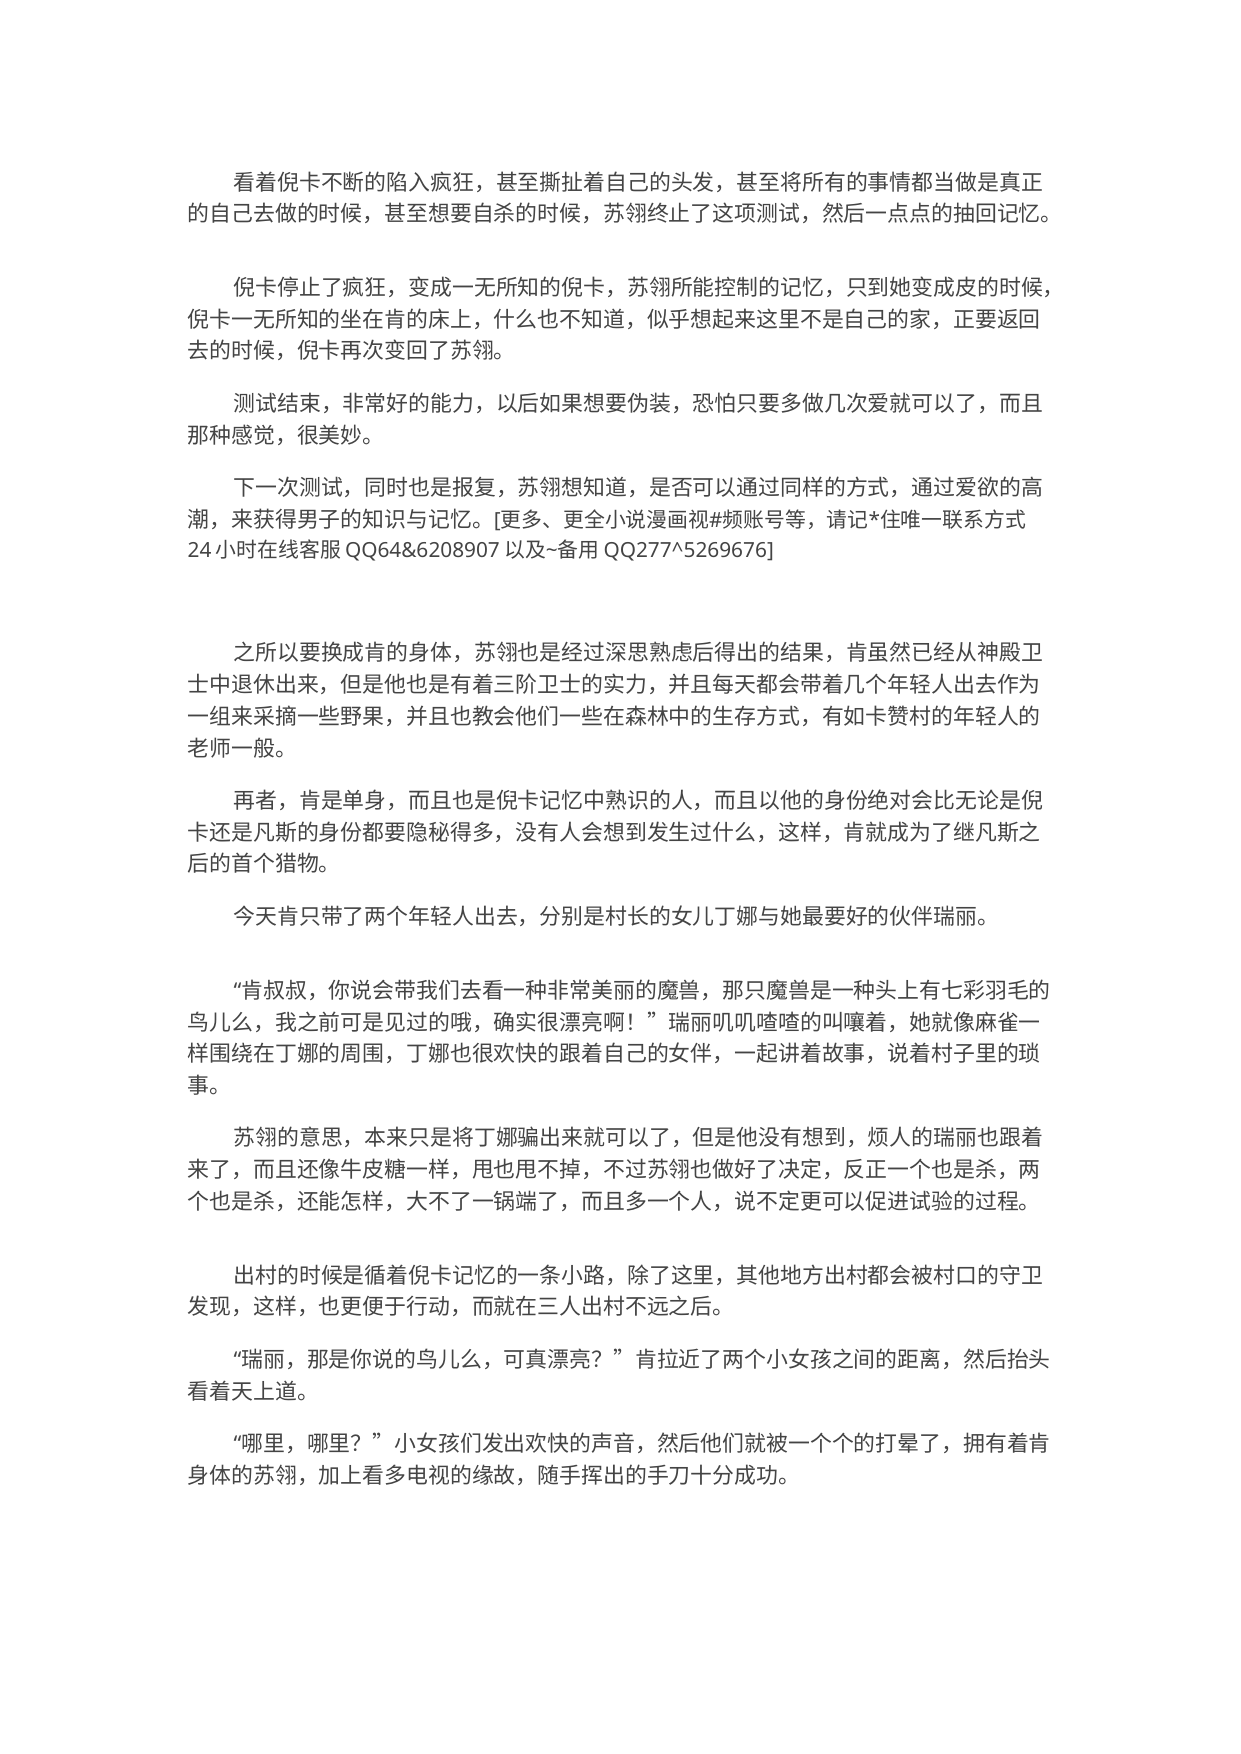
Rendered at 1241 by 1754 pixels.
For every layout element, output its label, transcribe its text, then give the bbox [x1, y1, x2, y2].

text 下一次测试，同时也是报复，苏翎想知道，是否可以通过同样的方式，通过爱欲的高潮，来获得男子的知识与记忆。[更多、更全小说漫画视#频账号等，请记*住唯一联系方式24小时在线客服QQ64&6208907以及~备用QQ277^5269676] [345, 470, 1053, 564]
text 测试结束，非常好的能力，以后如果想要伪装，恐怕只要多做几次爱就可以了，而且那种感觉，很美妙。 [384, 386, 1053, 449]
text 出村的时候是循着倪卡记忆的一条小路，除了这里，其他地方出村都会被村口的守卫发现，这样，也更便于行动，而就在三人出村不远之后。$ Z6 z& W2 ]/ `% o$ F- N8 _ [734, 1258, 1053, 1321]
text 倪卡停止了疯狂，变成一无所知的倪卡，苏翎所能控制的记忆，只到她变成皮的时候，倪卡一无所知的坐在肯的床上，什么也不知道，似乎想起来这里不是自己的家，正要返回去的时候，倪卡再次变回了苏翎。 [187, 270, 1053, 365]
text 再者，肯是单身，而且也是倪卡记忆中熟识的人，而且以他的身份绝对会比无论是倪卡还是凡斯的身份都要隐秘得多，没有人会想到发生过什么，这样，肯就成为了继凡斯之后的首个猎物。, o5 n G2 B4 [5 s2 y [341, 783, 1053, 878]
text 之所以要换成肯的身体，苏翎也是经过深思熟虑后得出的结果，肯虽然已经从神殿卫士中退休出来，但是他也是有着三阶卫士的实力，并且每天都会带着几个年轻人出去作为一组来采摘一些野果，并且也教会他们一些在森林中的生存方式，有如卡赞村的年轻人的老师一般。1 ?4 K0 ?( T& M4 W [297, 635, 1053, 762]
text “肯叔叔，你说会带我们去看一种非常美丽的魔兽，那只魔兽是一种头上有七彩羽毛的鸟儿么，我之前可是见过的哦，确实很漂亮啊！”瑞丽叽叽喳喳的叫嚷着，她就像麻雀一样围绕在丁娜的周围，丁娜也很欢快的跟着自己的女伴，一起讲着故事，说着村子里的琐事。7 ^3 B. ?! G4 a T [187, 973, 1053, 1099]
text “哪里，哪里？”小女孩们发出欢快的声音，然后他们就被一个个的打晕了，拥有着肯身体的苏翎，加上看多电视的缘故，随手挥出的手刀十分成功。; L2 I; V+ `/ _+ k9 V [800, 1426, 1053, 1489]
text 今天肯只带了两个年轻人出去，分别是村长的女儿丁娜与她最要好的伙伴瑞丽。, z* N/ X! U4 Z3 V* F& c1 x [326, 899, 1053, 952]
text 看着倪卡不断的陷入疯狂，甚至撕扯着自己的头发，甚至将所有的事情都当做是真正的自己去做的时候，甚至想要自杀的时候，苏翎终止了这项测试，然后一点点的抽回记忆。* Y: u- a& M8 _6 s5 M* B% } [187, 164, 1053, 249]
text “瑞丽，那是你说的鸟儿么，可真漂亮？”肯拉近了两个小女孩之间的距离，然后抬头看着天上道。: E: U( J7 d7 M, L [241, 1342, 1053, 1405]
text 苏翎的意思，本来只是将丁娜骗出来就可以了，但是他没有想到，烦人的瑞丽也跟着来了，而且还像牛皮糖一样，甩也甩不掉，不过苏翎也做好了决定，反正一个也是杀，两个也是杀，还能怎样，大不了一锅端了，而且多一个人，说不定更可以促进试验的过程。0 I& ^' q4 g! {7 J* W% ` [337, 1120, 1053, 1237]
